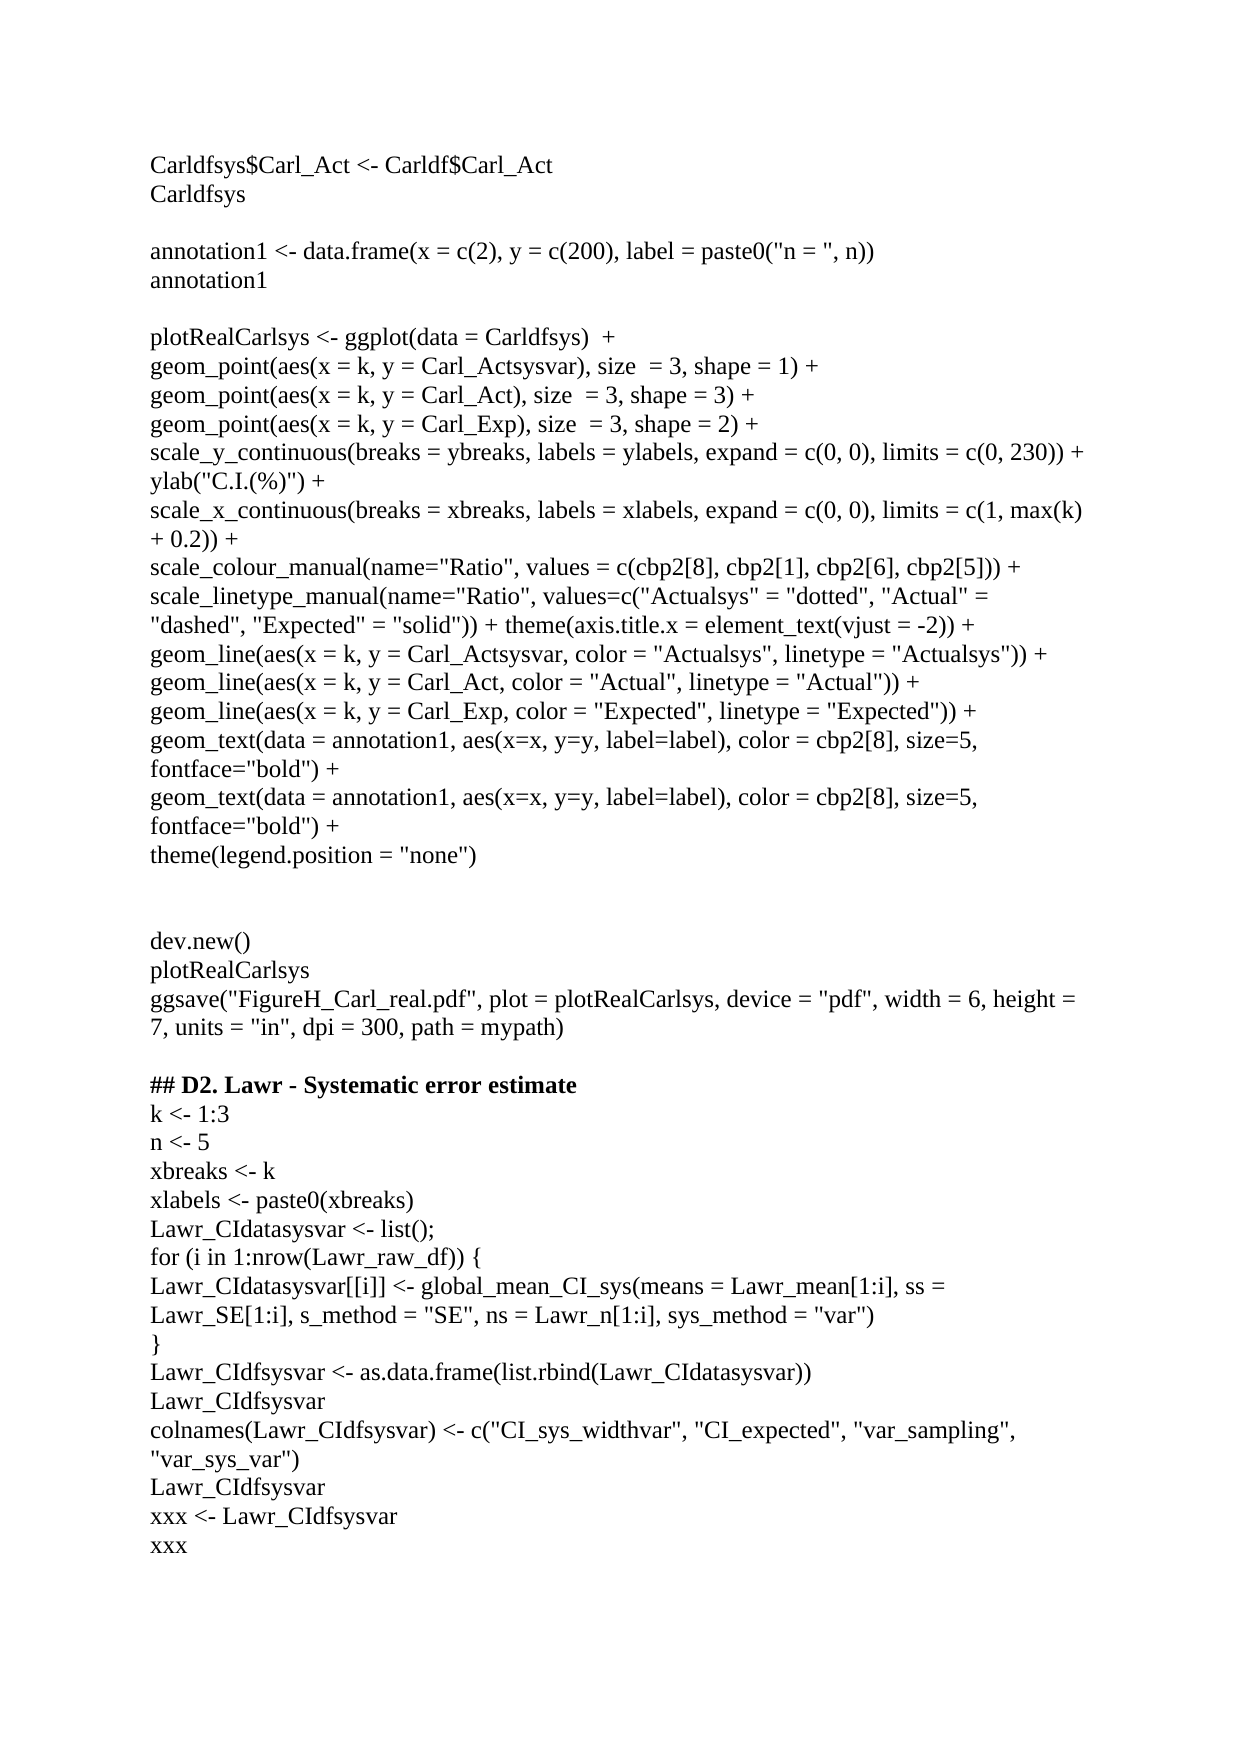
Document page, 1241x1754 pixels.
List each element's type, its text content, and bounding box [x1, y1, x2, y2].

text geom_point(aes(x = k, y = Carl_Actsysvar), size = 3, shape = 1) + [150, 351, 1090, 380]
text geom_line(aes(x = k, y = Carl_Exp, color = "Expected", linetype = "Expected")) + [150, 696, 1090, 725]
text xxx [150, 1530, 1090, 1559]
text Carldfsys [150, 179, 1090, 207]
text xlabels <- paste0(xbreaks) [150, 1185, 1090, 1214]
text plotRealCarlsys <- ggplot(data = Carldfsys) + [150, 322, 1090, 351]
text geom_line(aes(x = k, y = Carl_Act, color = "Actual", linetype = "Actual")) + [150, 667, 1090, 696]
text theme(legend.position = "none") [150, 840, 1090, 869]
text scale_y_continuous(breaks = ybreaks, labels = ylabels, expand = c(0, 0), limits = c(0, 230)) + ylab("C.I.(%)") + [150, 437, 1090, 495]
text Lawr_CIdfsysvar [150, 1472, 1090, 1501]
text xbreaks <- k [150, 1156, 1090, 1185]
text colnames(Lawr_CIdfsysvar) <- c("CI_sys_widthvar", "CI_expected", "var_sampling", "var_sys_var") [150, 1415, 1090, 1472]
text scale_linetype_manual(name="Ratio", values=c("Actualsys" = "dotted", "Actual" = "dashed", "Expected" = "solid")) + theme(axis.title.x = element_text(vjust = -2)) + [150, 581, 1090, 639]
text for (i in 1:nrow(Lawr_raw_df)) { [150, 1242, 1090, 1271]
text Carldfsys$Carl_Act <- Carldf$Carl_Act [150, 150, 1090, 179]
text ## D2. Lawr - Systematic error estimate [150, 1070, 1090, 1099]
text annotation1 [150, 265, 1090, 294]
text dev.new() [150, 926, 1090, 955]
text scale_colour_manual(name="Ratio", values = c(cbp2[8], cbp2[1], cbp2[6], cbp2[5])) + [150, 552, 1090, 581]
text Lawr_CIdfsysvar <- as.data.frame(list.rbind(Lawr_CIdatasysvar)) [150, 1357, 1090, 1386]
text ggsave("FigureH_Carl_real.pdf", plot = plotRealCarlsys, device = "pdf", width = 6, height = 7, units = "in", dpi = 300, path = mypath) [150, 984, 1090, 1041]
text n <- 5 [150, 1127, 1090, 1156]
text geom_point(aes(x = k, y = Carl_Act), size = 3, shape = 3) + [150, 380, 1090, 409]
text Lawr_CIdfsysvar [150, 1386, 1090, 1415]
text geom_line(aes(x = k, y = Carl_Actsysvar, color = "Actualsys", linetype = "Actualsys")) + [150, 639, 1090, 667]
text xxx <- Lawr_CIdfsysvar [150, 1501, 1090, 1530]
text Lawr_CIdatasysvar[[i]] <- global_mean_CI_sys(means = Lawr_mean[1:i], ss = Lawr_SE[1:i], s_method = "SE", ns = Lawr_n[1:i], sys_method = "var") [150, 1271, 1090, 1329]
text annotation1 <- data.frame(x = c(2), y = c(200), label = paste0("n = ", n)) [150, 236, 1090, 265]
text geom_text(data = annotation1, aes(x=x, y=y, label=label), color = cbp2[8], size=5, fontface="bold") + [150, 782, 1090, 840]
text geom_point(aes(x = k, y = Carl_Exp), size = 3, shape = 2) + [150, 409, 1090, 437]
text } [150, 1329, 1090, 1357]
text plotRealCarlsys [150, 955, 1090, 984]
text scale_x_continuous(breaks = xbreaks, labels = xlabels, expand = c(0, 0), limits = c(1, max(k) + 0.2)) + [150, 495, 1090, 552]
text geom_text(data = annotation1, aes(x=x, y=y, label=label), color = cbp2[8], size=5, fontface="bold") + [150, 725, 1090, 782]
text k <- 1:3 [150, 1099, 1090, 1127]
text Lawr_CIdatasysvar <- list(); [150, 1214, 1090, 1242]
